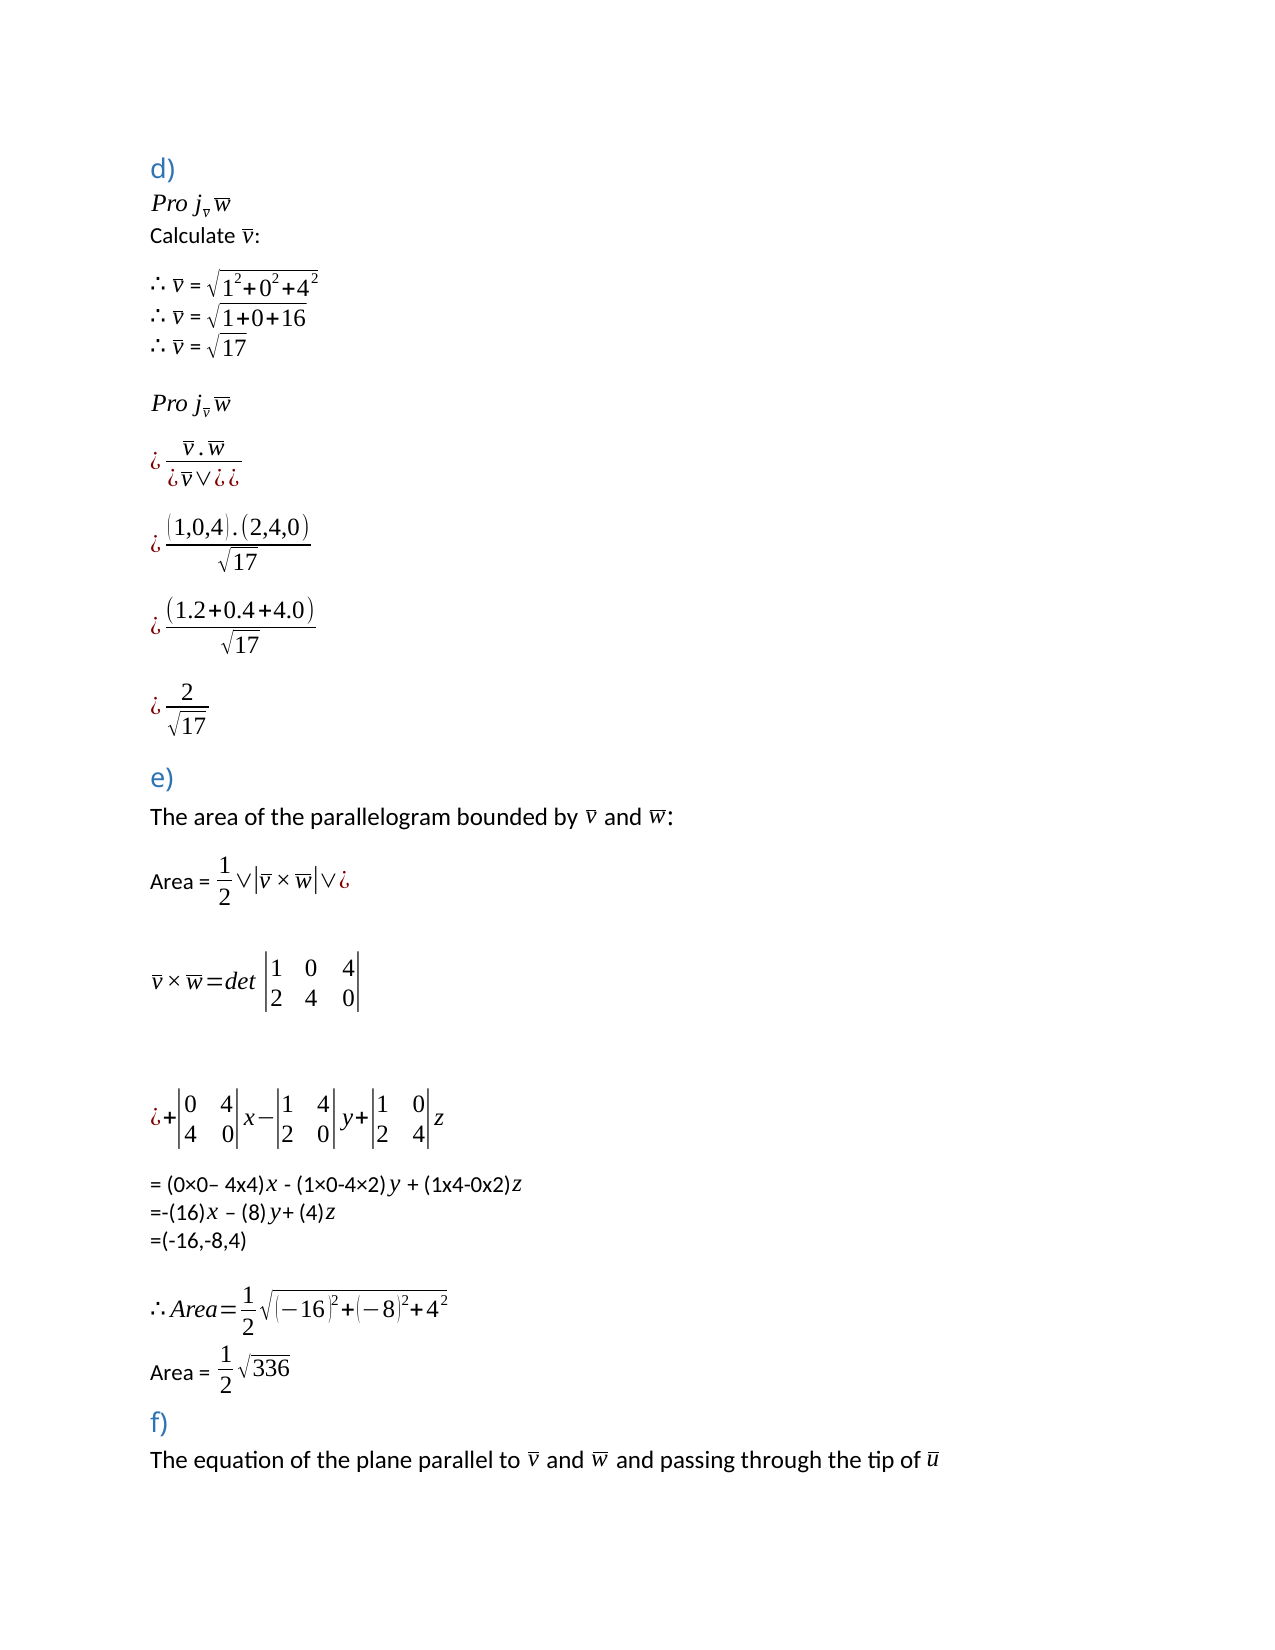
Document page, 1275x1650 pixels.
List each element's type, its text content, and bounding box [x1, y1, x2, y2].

text The equation of the plane parallel to and and passing through the tip of [150, 1444, 1125, 1474]
text = (0×0– 4x4) - (1×0-4×2) + (1x4-0x2) [150, 1170, 1125, 1198]
subtitle e) [150, 759, 1125, 796]
text Area = [150, 852, 1125, 911]
text The area of the parallelogram bounded by and : [150, 798, 1125, 833]
subtitle d) [150, 150, 1125, 187]
text = [150, 331, 1125, 361]
subtitle f) [150, 1404, 1125, 1441]
text =(-16,-8,4) [150, 1226, 1125, 1254]
text Calculate : [150, 221, 1125, 249]
text Area = [150, 1341, 1125, 1400]
text =-(16) – (8)+ (4) [150, 1198, 1125, 1226]
text = [150, 302, 1125, 331]
text = [150, 268, 1125, 302]
